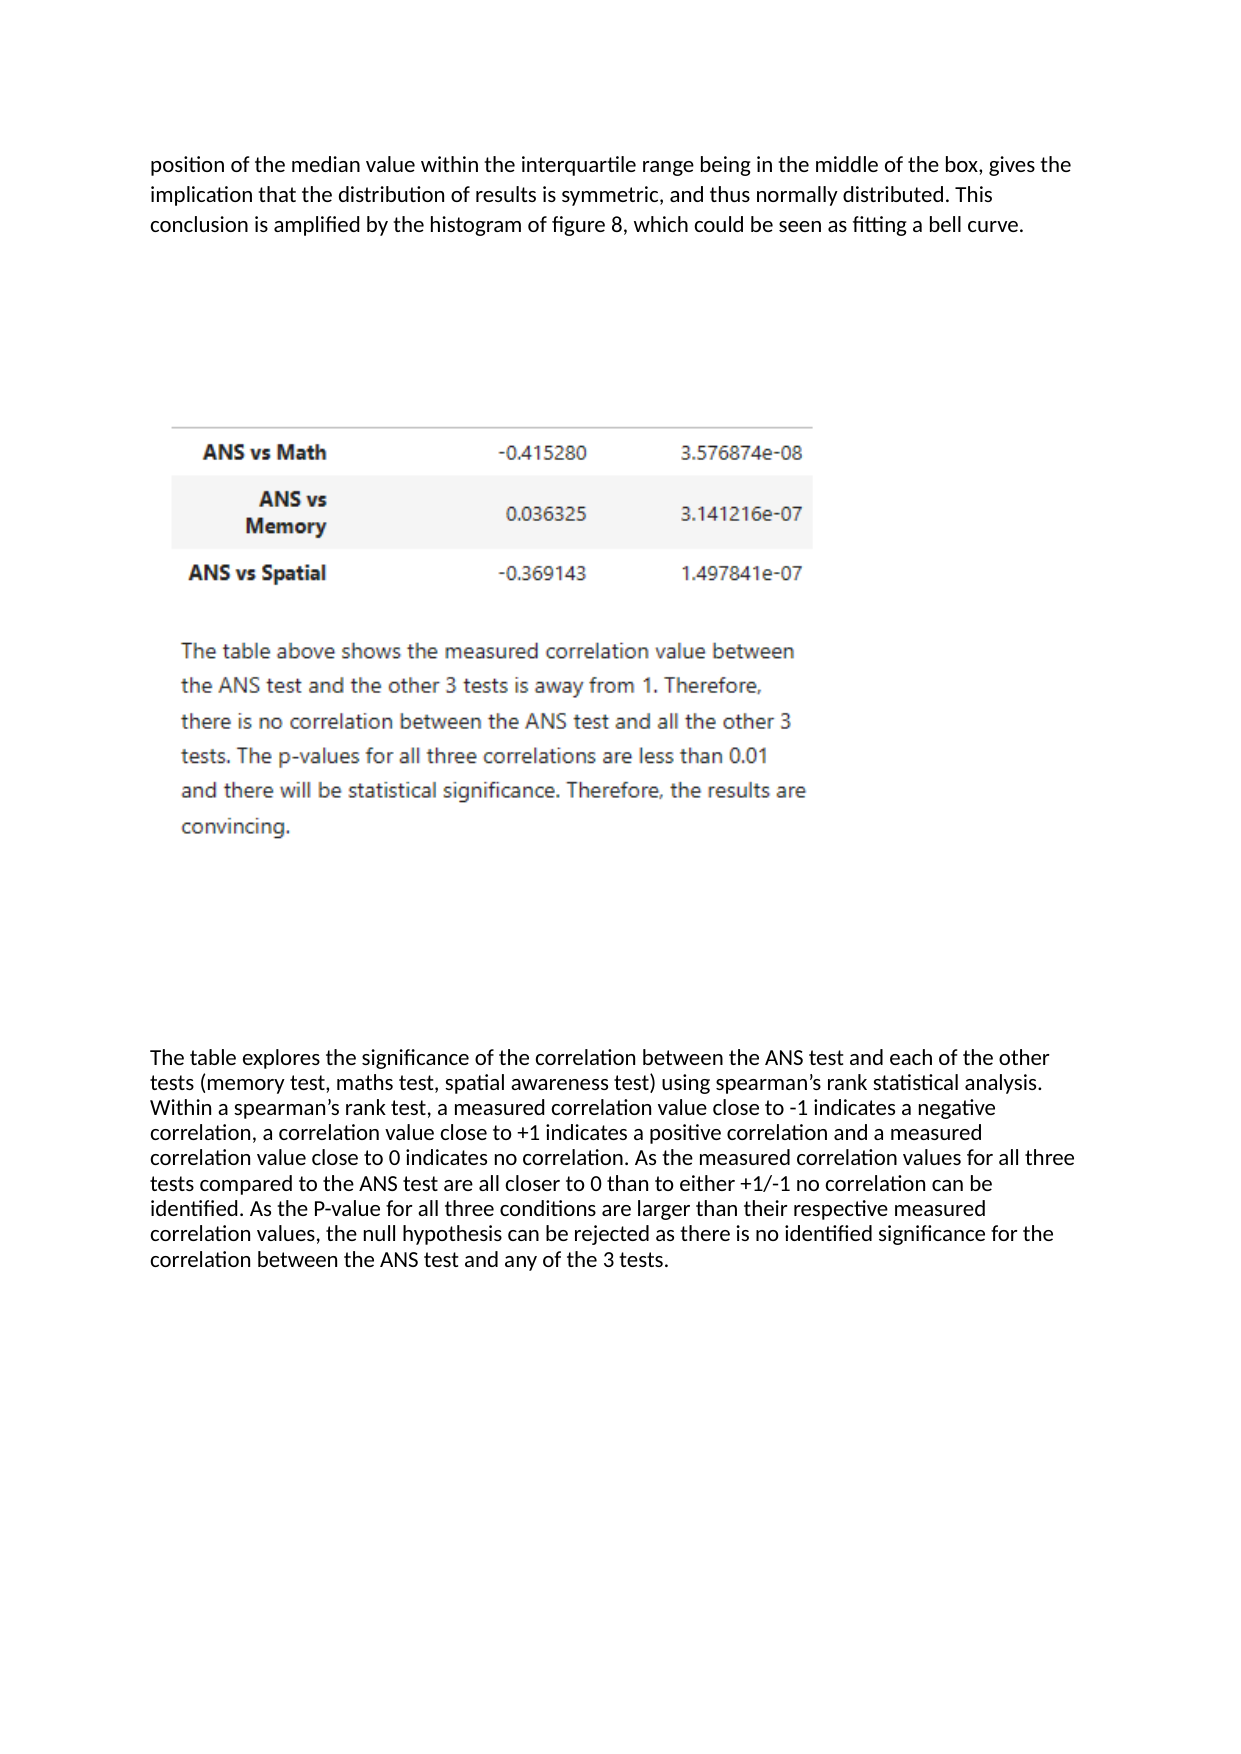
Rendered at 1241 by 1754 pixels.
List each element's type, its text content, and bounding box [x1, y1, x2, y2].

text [150, 150, 1090, 238]
text The table explores the significance of the correlation between the ANS test and each of the other tests (memory test, maths test, spatial awareness test) using spearman’s rank statistical analysis. Within a spearman’s rank test, a measured correlation value close to -1 indicates a negative correlation, a correlation value close to +1 indicates a positive correlation and a measured correlation value close to 0 indicates no correlation. As the measured correlation values for all three tests compared to the ANS test are all closer to 0 than to either +1/-1 no correlation can be identified. As the P-value for all three conditions are larger than their respective measured correlation values, the null hypothesis can be rejected as there is no identified significance for the correlation between the ANS test and any of the 3 tests. [150, 1045, 1090, 1273]
picture [150, 426, 863, 912]
